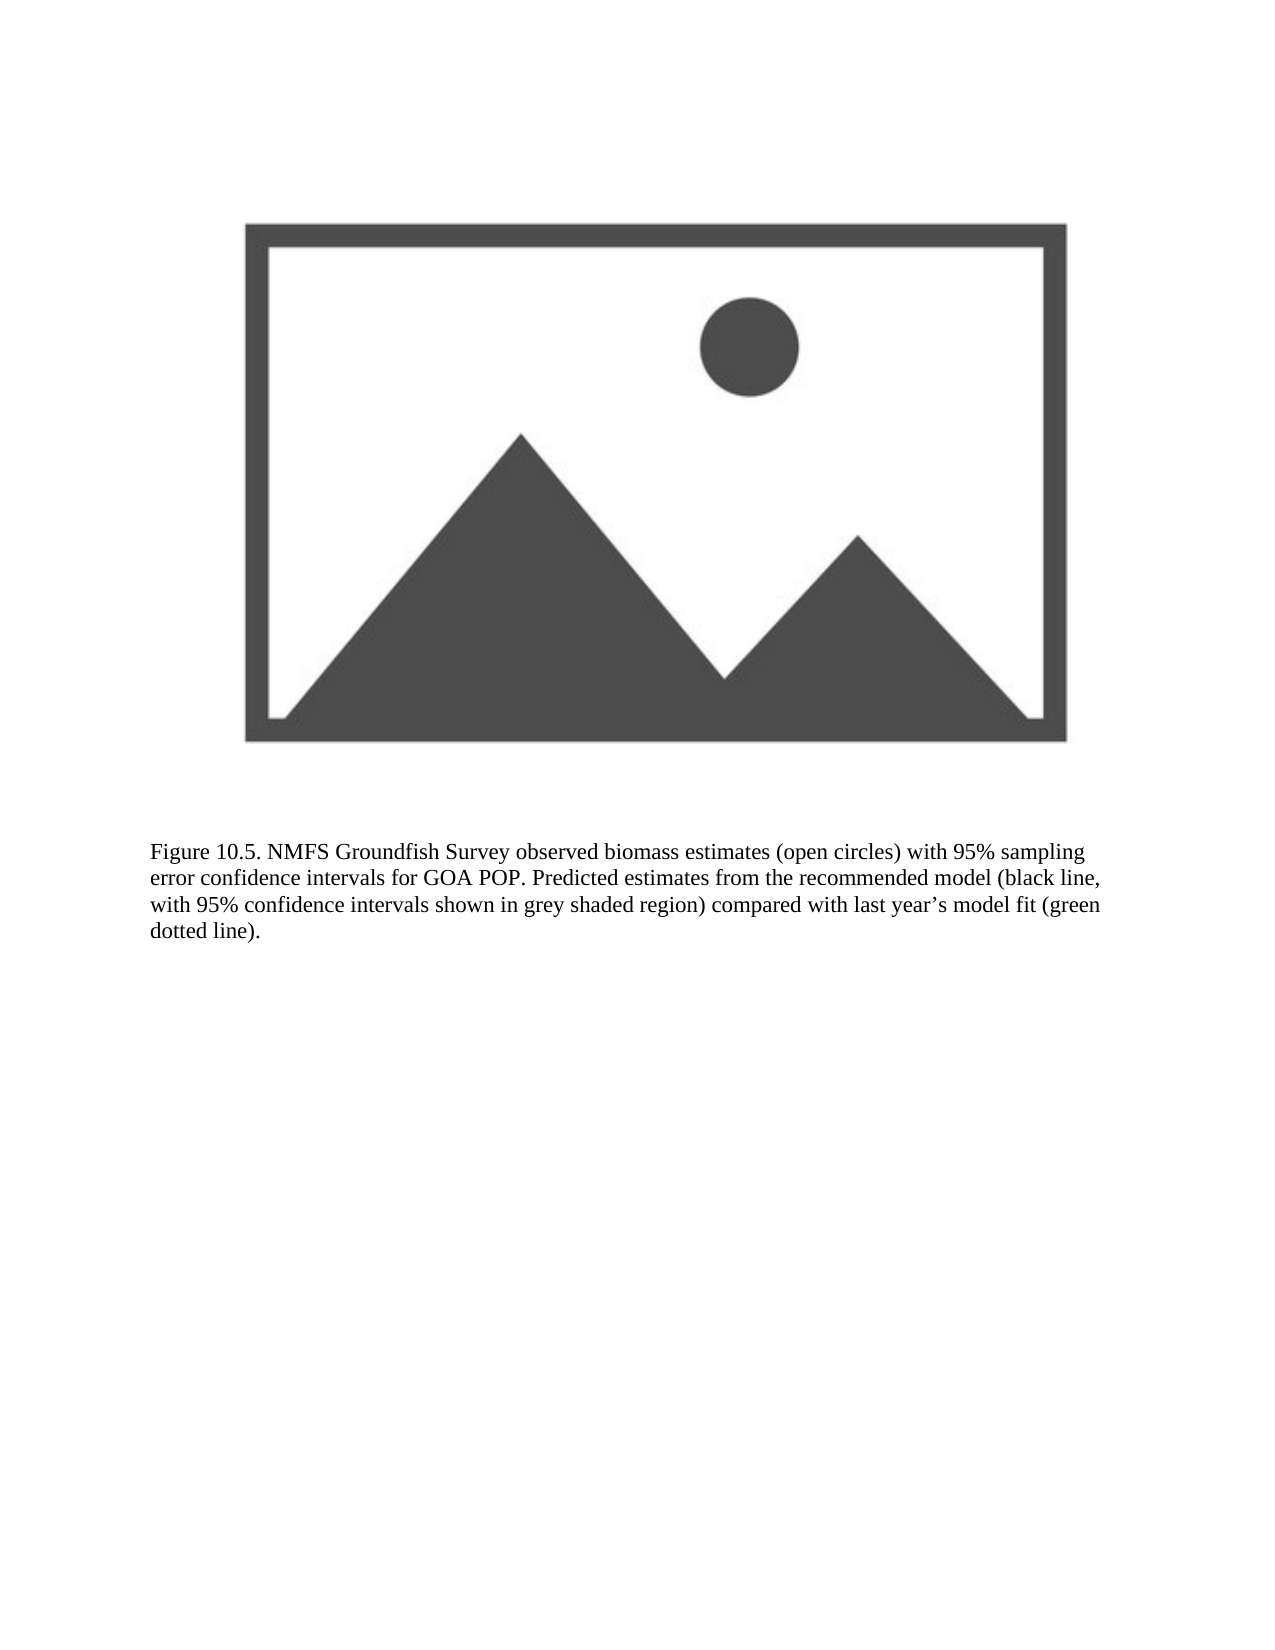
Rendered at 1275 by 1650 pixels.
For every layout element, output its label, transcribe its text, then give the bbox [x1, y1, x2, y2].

picture [168, 150, 1144, 818]
text Figure 10.5. NMFS Groundfish Survey observed biomass estimates (open circles) with 95% sampling error confidence intervals for GOA POP. Predicted estimates from the recommended model (black line, with 95% confidence intervals shown in grey shaded region) compared with last year’s model fit (green dotted line). [150, 838, 1125, 943]
